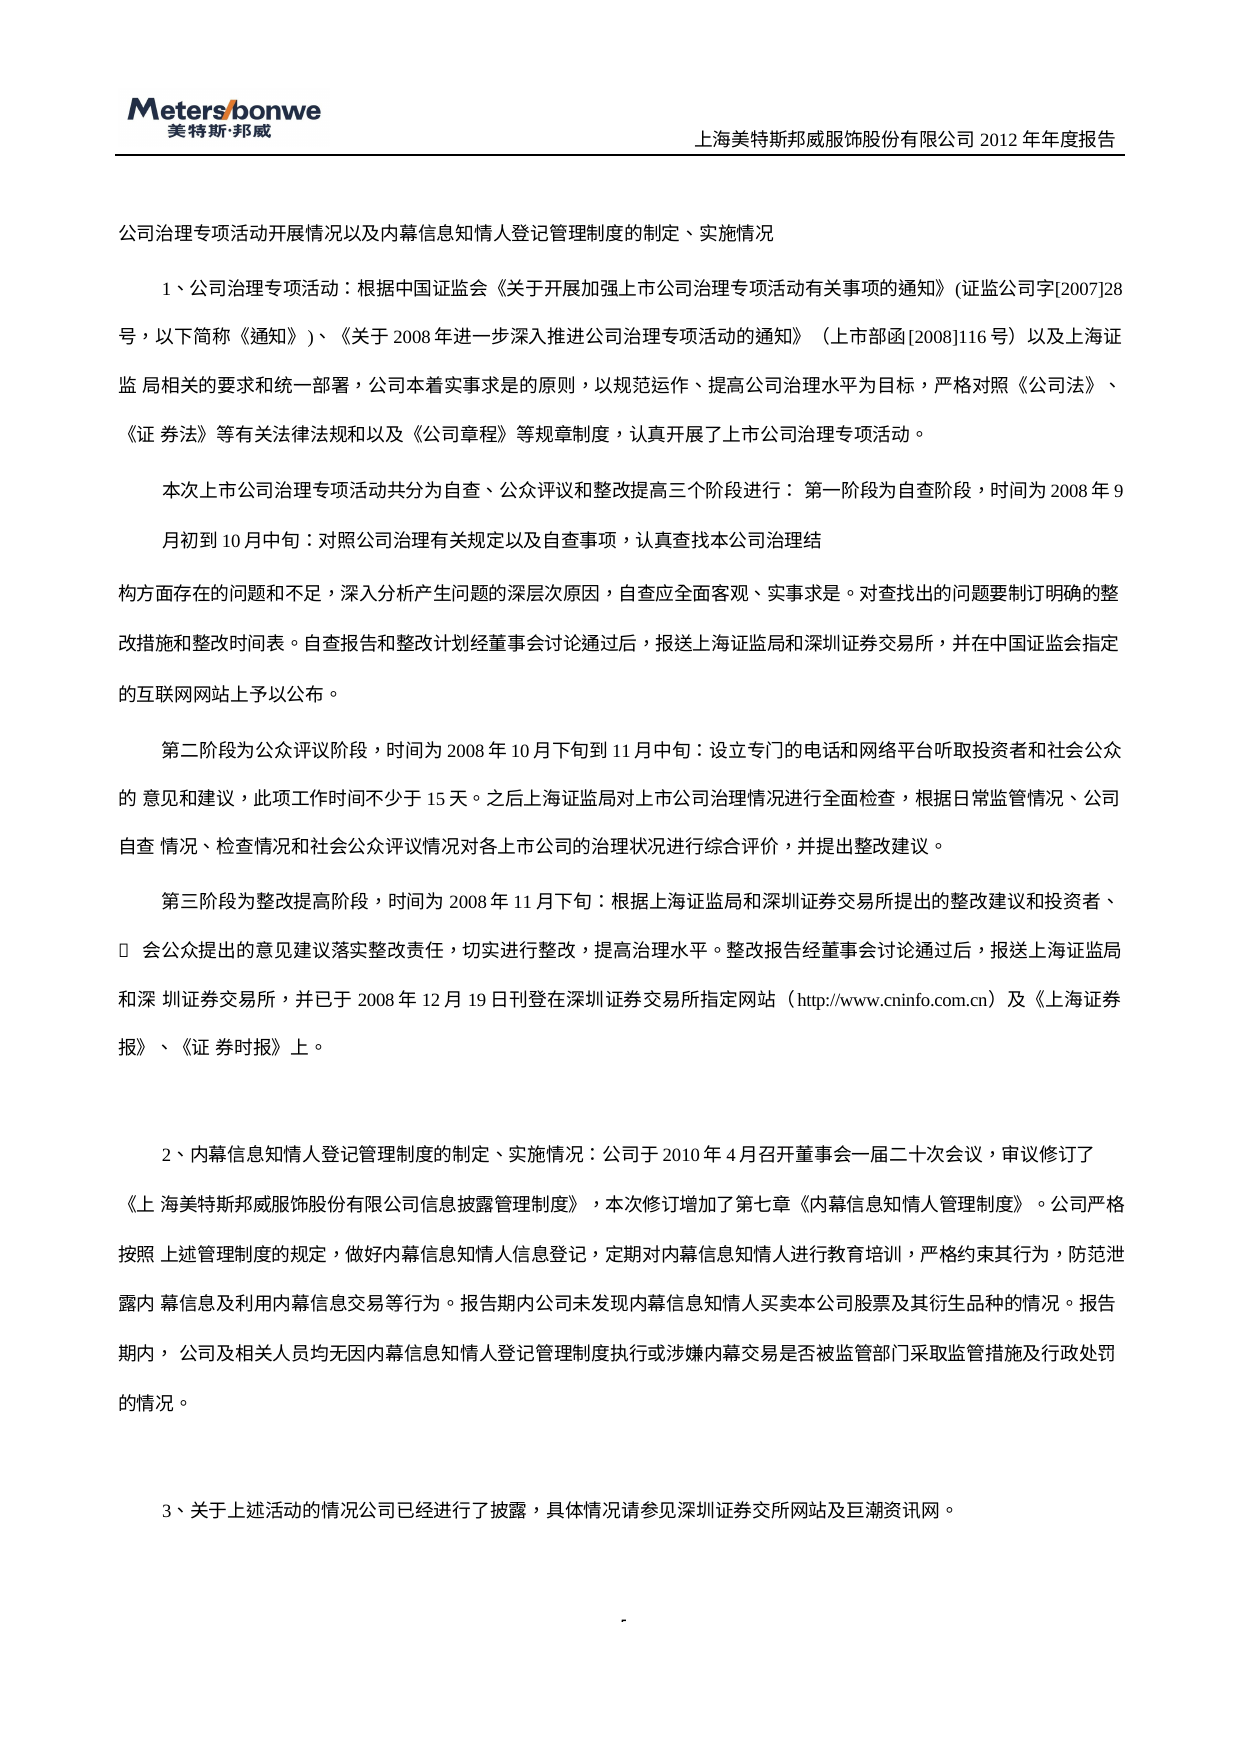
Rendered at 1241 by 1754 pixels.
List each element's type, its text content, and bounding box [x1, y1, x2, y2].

text 本次上市公司治理专项活动共分为自查、公众评议和整改提高三个阶段进行： 第一阶段为自查阶段，时间为2008年9月初到10月中旬：对照公司治理有关规定以及自查事项，认真查找本公司治理结 [162, 477, 1124, 553]
text 第二阶段为公众评议阶段，时间为2008年10月下旬到11月中旬：设立专门的电话和网络平台听取投资者和社会公众的 意见和建议，此项工作时间不少于15天。之后上海证监局对上市公司治理情况进行全面检查，根据日常监管情况、公司自查 情况、检查情况和社会公众评议情况对各上市公司的治理状况进行综合评价，并提出整改建议。 [118, 737, 1122, 859]
picture [118, 88, 330, 147]
text 3、关于上述活动的情况公司已经进行了披露，具体情况请参见深圳证券交所网站及巨潮资讯网。 [162, 1497, 1142, 1522]
text 构方面存在的问题和不足，深入分析产生问题的深层次原因，自查应全面客观、实事求是。对查找出的问题要制订明确的整 改措施和整改时间表。自查报告和整改计划经董事会讨论通过后，报送上海证监局和深圳证券交易所，并在中国证监会指定 的互联网网站上予以公布。 [118, 580, 1122, 707]
text 2、内幕信息知情人登记管理制度的制定、实施情况：公司于2010年4月召开董事会一届二十次会议，审议修订了《上 海美特斯邦威服饰股份有限公司信息披露管理制度》，本次修订增加了第七章《内幕信息知情人管理制度》。公司严格按照 上述管理制度的规定，做好内幕信息知情人信息登记，定期对内幕信息知情人进行教育培训，严格约束其行为，防范泄露内 幕信息及利用内幕信息交易等行为。报告期内公司未发现内幕信息知情人买卖本公司股票及其衍生品种的情况。报告期内， 公司及相关人员均无因内幕信息知情人登记管理制度执行或涉嫌内幕交易是否被监管部门采取监管措施及行政处罚的情况。 [118, 1141, 1132, 1415]
text 公司治理专项活动开展情况以及内幕信息知情人登记管理制度的制定、实施情况 [118, 220, 1142, 246]
text 第三阶段为整改提高阶段，时间为2008年11月下旬：根据上海证监局和深圳证券交易所提出的整改建议和投资者、社 会公众提出的意见建议落实整改责任，切实进行整改，提高治理水平。整改报告经董事会讨论通过后，报送上海证监局和深 圳证券交易所，并已于2008年12月19日刊登在深圳证券交易所指定网站（http://www.cninfo.com.cn）及《上海证券报》、《证 券时报》上。 [118, 889, 1122, 1060]
text 1、公司治理专项活动：根据中国证监会《关于开展加强上市公司治理专项活动有关事项的通知》(证监公司字[2007]28 号，以下简称《通知》)、《关于2008年进一步深入推进公司治理专项活动的通知》（上市部函[2008]116号）以及上海证监 局相关的要求和统一部署，公司本着实事求是的原则，以规范运作、提高公司治理水平为目标，严格对照《公司法》、《证 券法》等有关法律法规和以及《公司章程》等规章制度，认真开展了上市公司治理专项活动。 [118, 275, 1123, 447]
